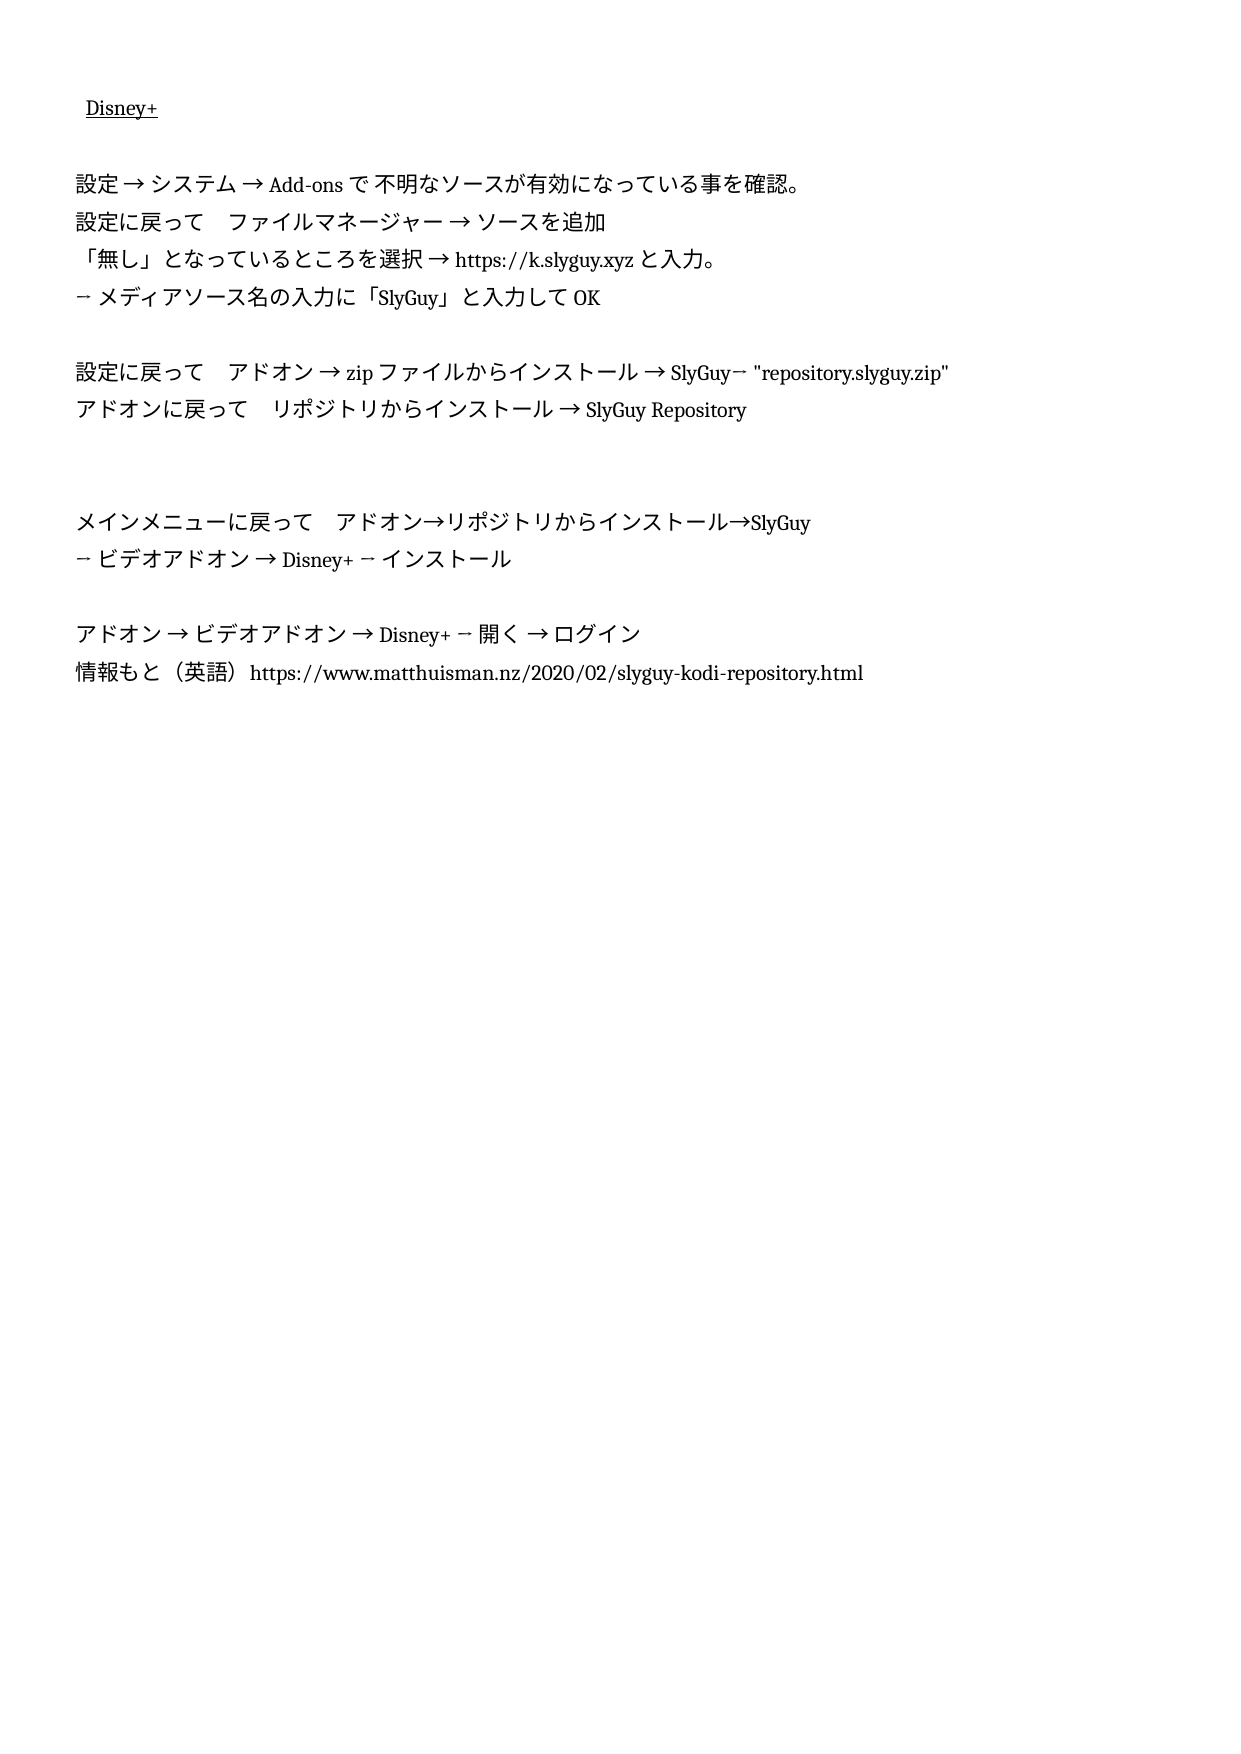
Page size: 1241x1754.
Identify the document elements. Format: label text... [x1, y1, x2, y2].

text メインメニューに戻って アドオン→リポジトリからインストール→SlyGuy [75, 502, 1165, 539]
text → ビデオアドオン → Disney+ → インストール [75, 539, 1165, 577]
subtitle Disney+ [85, 89, 1155, 127]
text → メディアソース名の入力に「SlyGuy」と入力してOK [75, 277, 1165, 314]
text アドオンに戻って リポジトリからインストール → SlyGuy Repository [75, 389, 1165, 427]
text アドオン → ビデオアドオン → Disney+ → 開く → ログイン [75, 614, 1165, 652]
text 情報もと（英語）https://www.matthuisman.nz/2020/02/slyguy-kodi-repository.html [75, 652, 1165, 689]
text 設定に戻って ファイルマネージャー → ソースを追加 [75, 202, 1165, 239]
text 設定に戻って アドオン → zipファイルからインストール → SlyGuy→ "repository.slyguy.zip" [75, 352, 1165, 389]
text 設定 → システム → Add-ons で 不明なソースが有効になっている事を確認。 [75, 164, 1165, 202]
text 「無し」となっているところを選択 → https://k.slyguy.xyzと入力。 [75, 239, 1165, 277]
